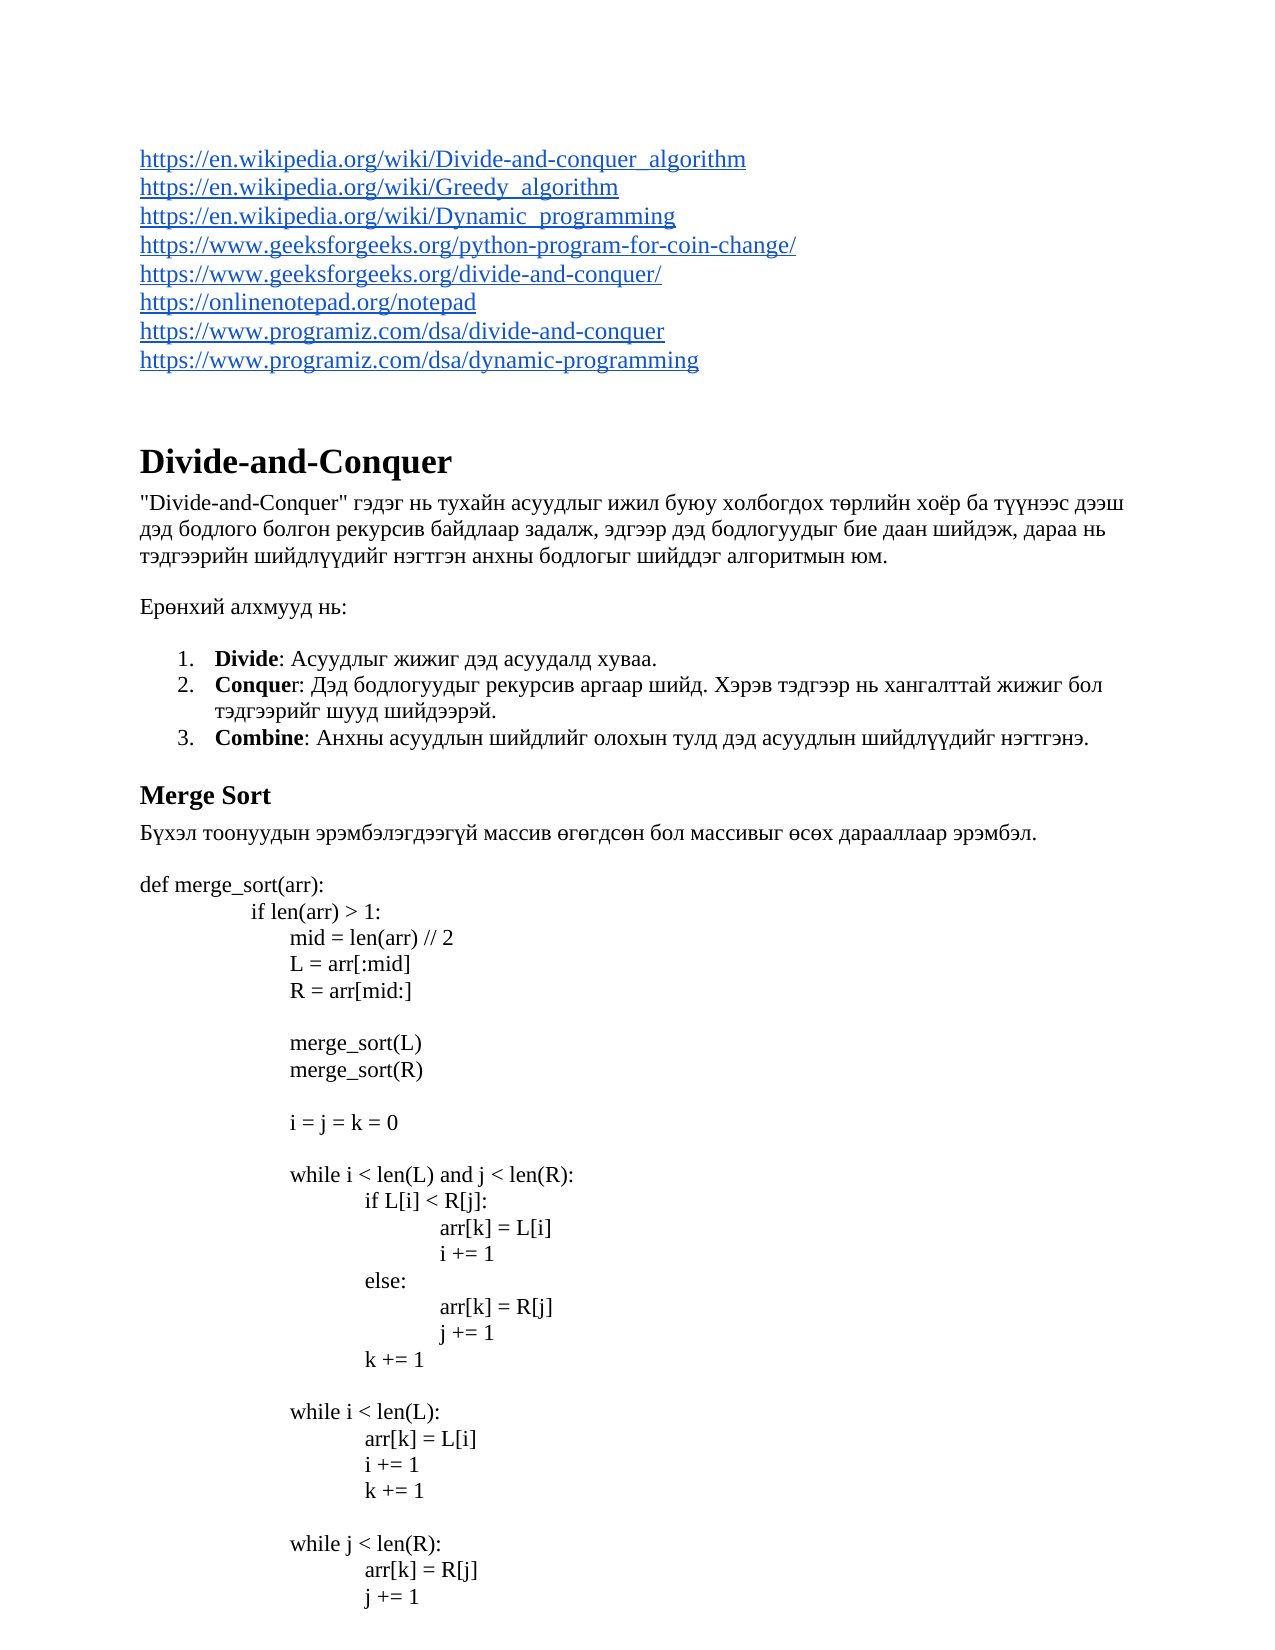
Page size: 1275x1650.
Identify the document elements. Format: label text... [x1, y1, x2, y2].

text if L[i] < R[j]: [139, 1188, 1135, 1214]
text while i < len(L): [139, 1398, 1135, 1425]
text else: [139, 1267, 1135, 1293]
text j += 1 [139, 1583, 1135, 1609]
text mid = len(arr) // 2 [139, 924, 1135, 950]
text Ерөнхий алхмууд нь: [139, 593, 1135, 619]
text while i < len(L) and j < len(R): [139, 1161, 1135, 1188]
text https://onlinenotepad.org/notepad [139, 287, 1135, 316]
text https://en.wikipedia.org/wiki/Divide-and-conquer_algorithm [139, 144, 1135, 172]
text while j < len(R): [139, 1530, 1135, 1557]
text R = arr[mid:] [139, 977, 1135, 1003]
text L = arr[:mid] [139, 950, 1135, 977]
text Бүхэл тоонуудын эрэмбэлэгдээгүй массив өгөгдсөн бол массивыг өсөх дарааллаар эрэмбэл. [139, 819, 1135, 845]
text arr[k] = L[i] [139, 1214, 1135, 1240]
subtitle Merge Sort [139, 779, 1135, 810]
text arr[k] = R[j] [139, 1557, 1135, 1583]
text k += 1 [139, 1477, 1135, 1504]
text def merge_sort(arr): [139, 871, 1135, 898]
text https://www.programiz.com/dsa/dynamic-programming [139, 345, 1135, 374]
text arr[k] = R[j] [139, 1293, 1135, 1319]
list Conquer: Дэд бодлогуудыг рекурсив аргаар шийд. Хэрэв тэдгээр нь хангалттай жижиг бол тэдгээрийг шууд шийдээрэй. [177, 671, 1135, 724]
text merge_sort(R) [139, 1056, 1135, 1082]
text merge_sort(L) [139, 1029, 1135, 1056]
list Divide: Асуудлыг жижиг дэд асуудалд хуваа. [177, 644, 1135, 671]
text https://www.geeksforgeeks.org/python-program-for-coin-change/ [139, 230, 1135, 259]
text k += 1 [139, 1346, 1135, 1372]
text https://en.wikipedia.org/wiki/Dynamic_programming [139, 201, 1135, 230]
list Combine: Анхны асуудлын шийдлийг олохын тулд дэд асуудлын шийдлүүдийг нэгтгэнэ. [177, 724, 1135, 750]
text arr[k] = L[i] [139, 1425, 1135, 1451]
text if len(arr) > 1: [139, 898, 1135, 924]
text j += 1 [139, 1319, 1135, 1346]
text https://www.geeksforgeeks.org/divide-and-conquer/ [139, 259, 1135, 287]
subtitle Divide-and-Conquer [139, 440, 1135, 481]
text i += 1 [139, 1451, 1135, 1477]
text https://en.wikipedia.org/wiki/Greedy_algorithm [139, 172, 1135, 201]
text i = j = k = 0 [139, 1108, 1135, 1135]
text https://www.programiz.com/dsa/divide-and-conquer [139, 316, 1135, 345]
text i += 1 [139, 1240, 1135, 1267]
text "Divide-and-Conquer" гэдэг нь тухайн асуудлыг ижил буюу холбогдох төрлийн хоёр ба түүнээс дээш дэд бодлого болгон рекурсив байдлаар задалж, эдгээр дэд бодлогуудыг бие даан шийдэж, дараа нь тэдгээрийн шийдлүүдийг нэгтгэн анхны бодлогыг шийддэг алгоритмын юм. [139, 489, 1135, 568]
